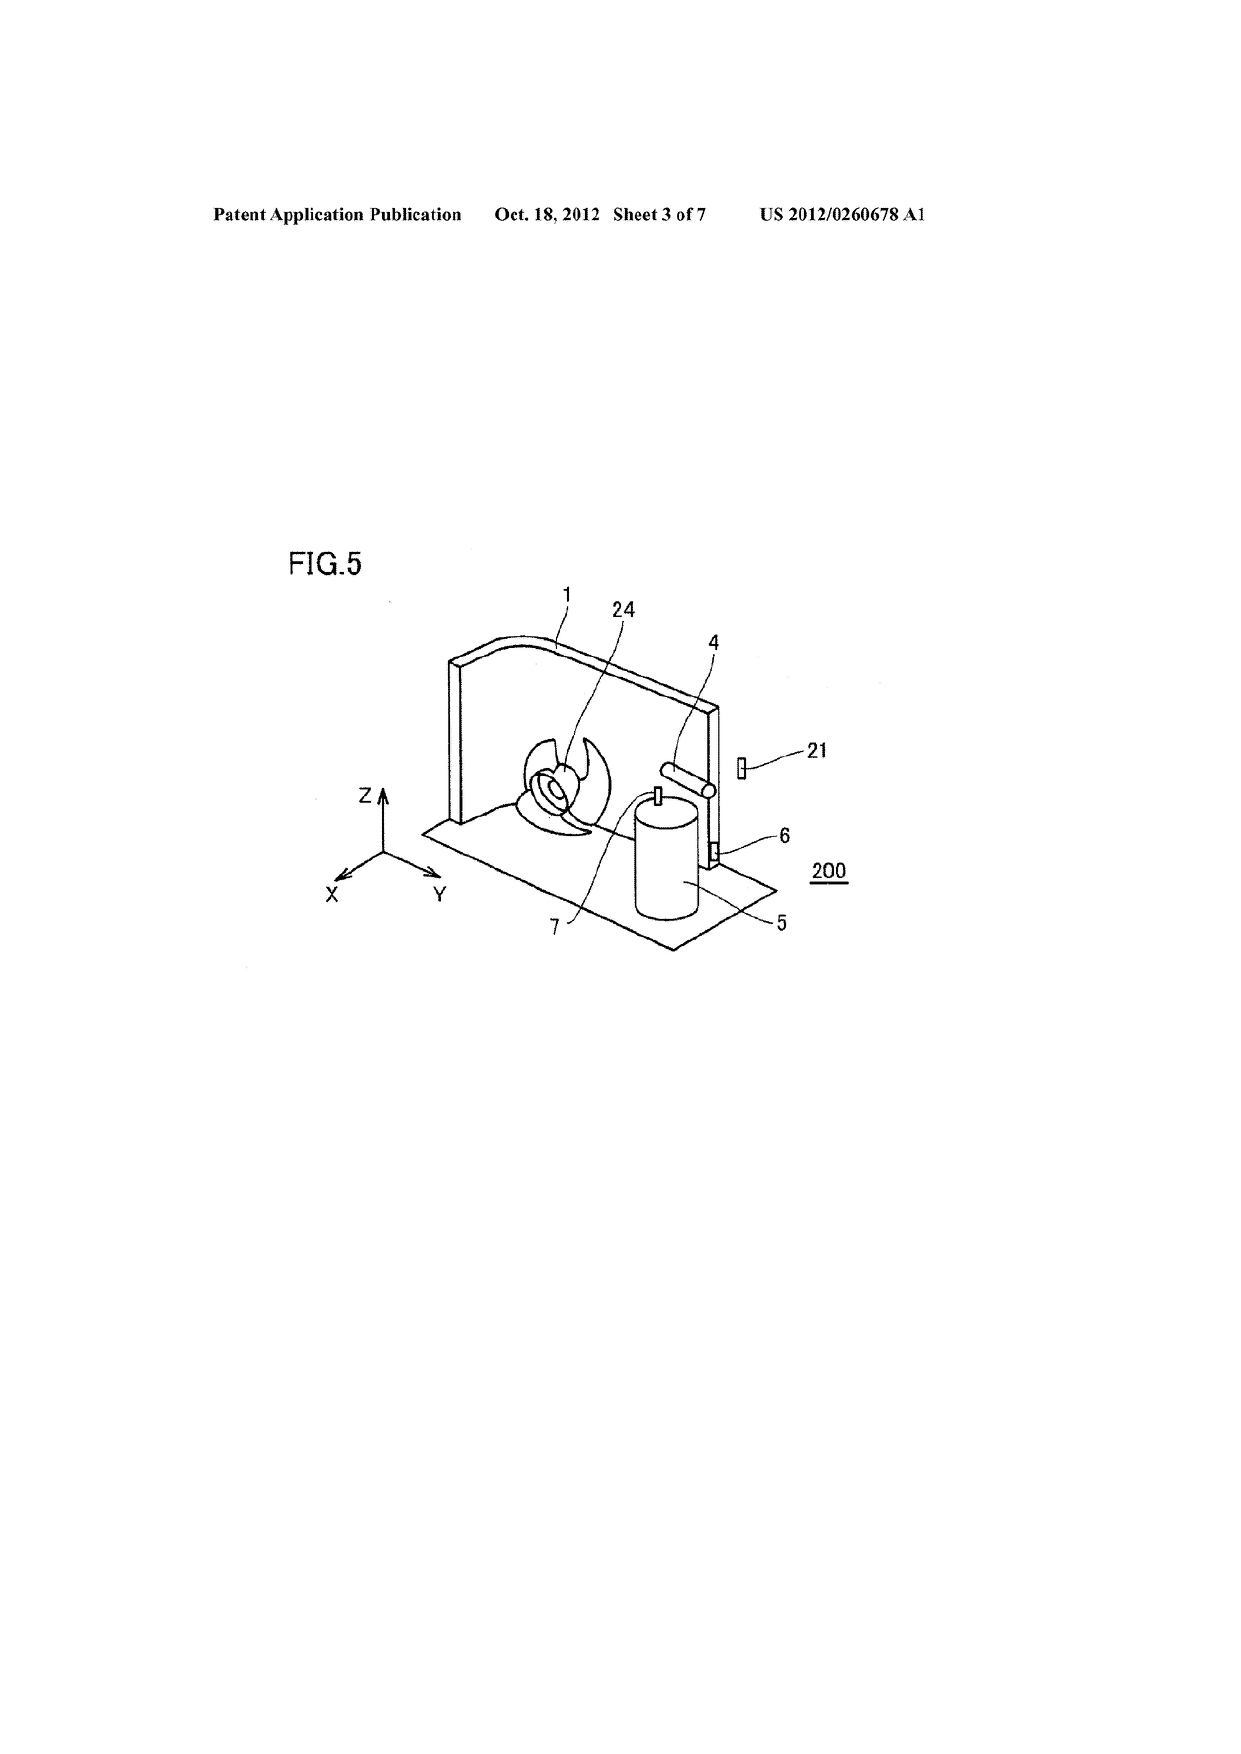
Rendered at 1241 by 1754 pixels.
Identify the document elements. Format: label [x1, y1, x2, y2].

picture [88, 118, 1064, 1375]
